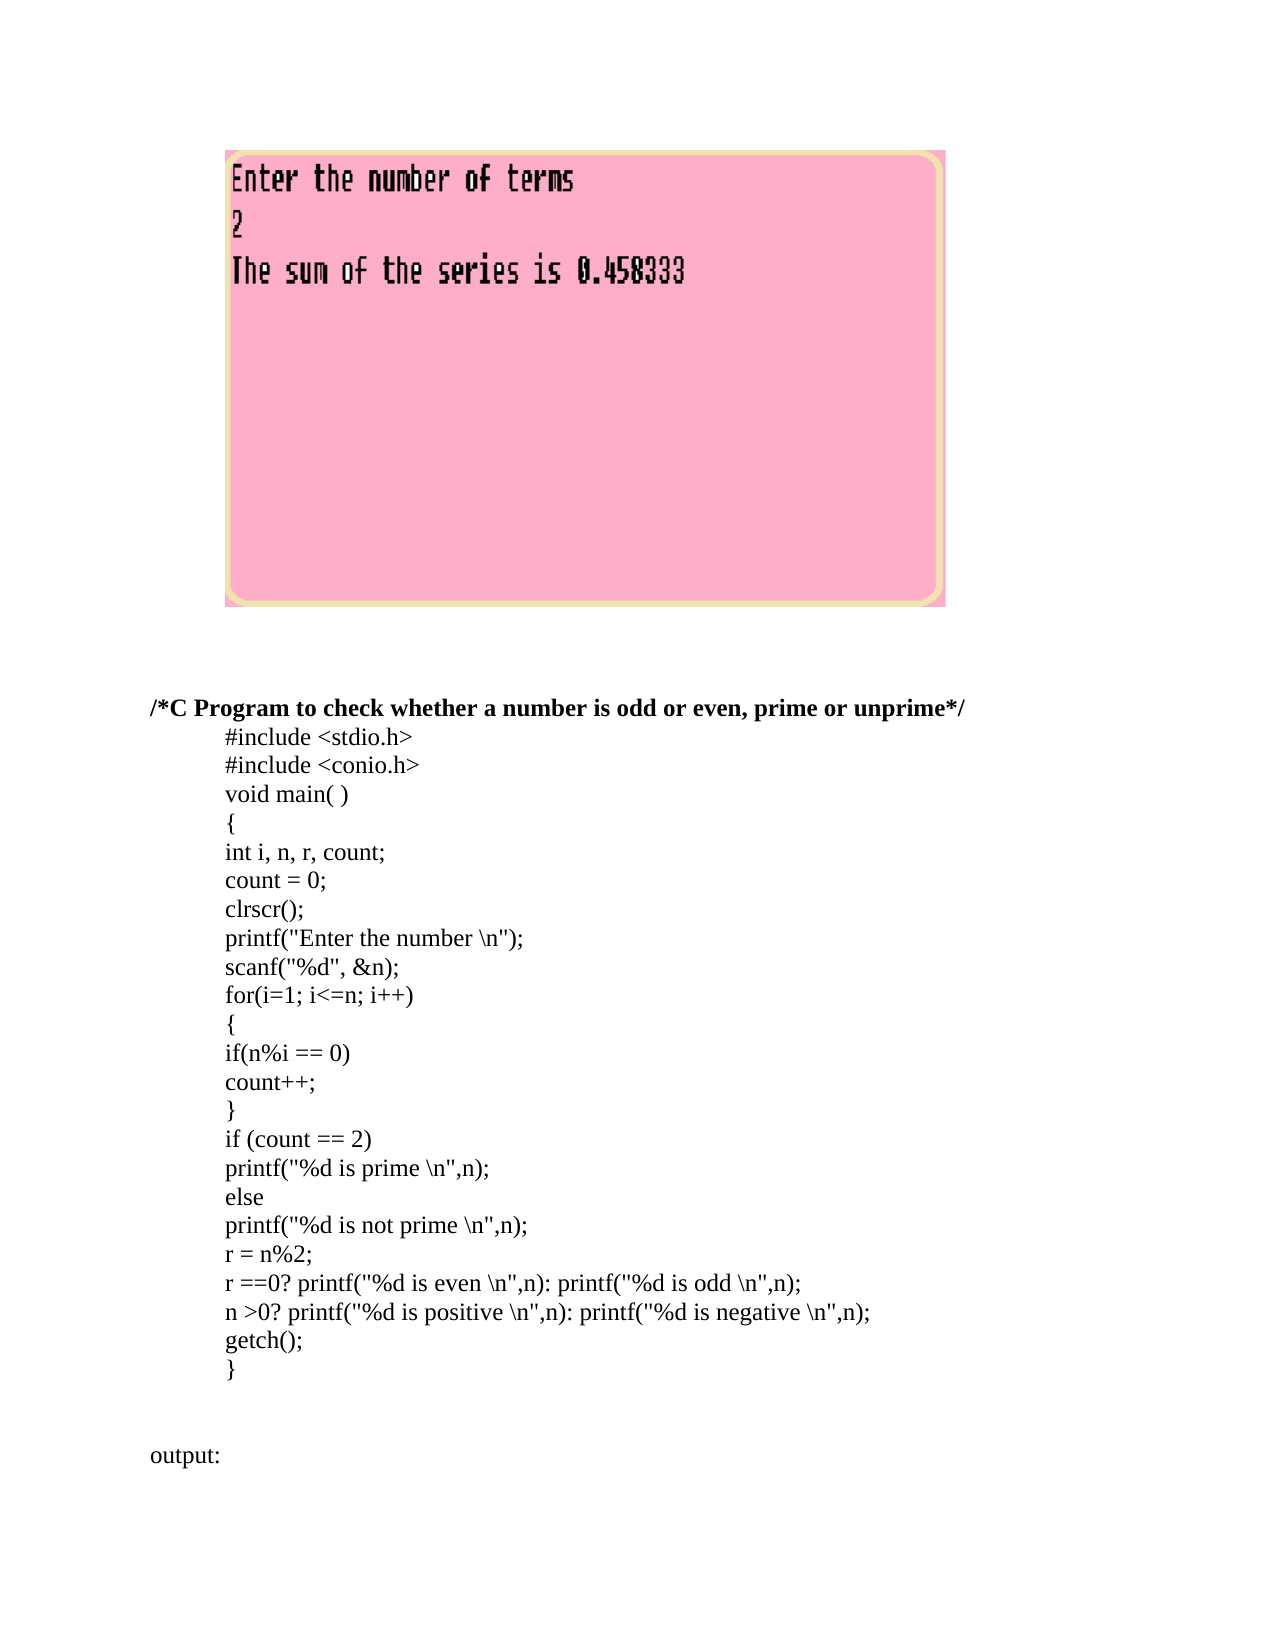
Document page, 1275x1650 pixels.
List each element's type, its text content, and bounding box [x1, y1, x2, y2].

picture [225, 150, 946, 607]
text /*C Program to check whether a number is odd or even, prime or unprime*/ [150, 607, 1125, 722]
text output: [150, 1383, 1125, 1469]
text #include <stdio.h> #include <conio.h> void main( ) { int i, n, r, count; count = 0; clrscr(); printf("Enter the number \n"); scanf("%d", &n); for(i=1; i<=n; i++) { if(n%i == 0) count++; } if (count == 2) printf("%d is prime \n",n); else printf("%d is not prime \n",n); r = n%2; r ==0? printf("%d is even \n",n): printf("%d is odd \n",n); n >0? printf("%d is positive \n",n): printf("%d is negative \n",n); getch(); } [225, 722, 1125, 1383]
